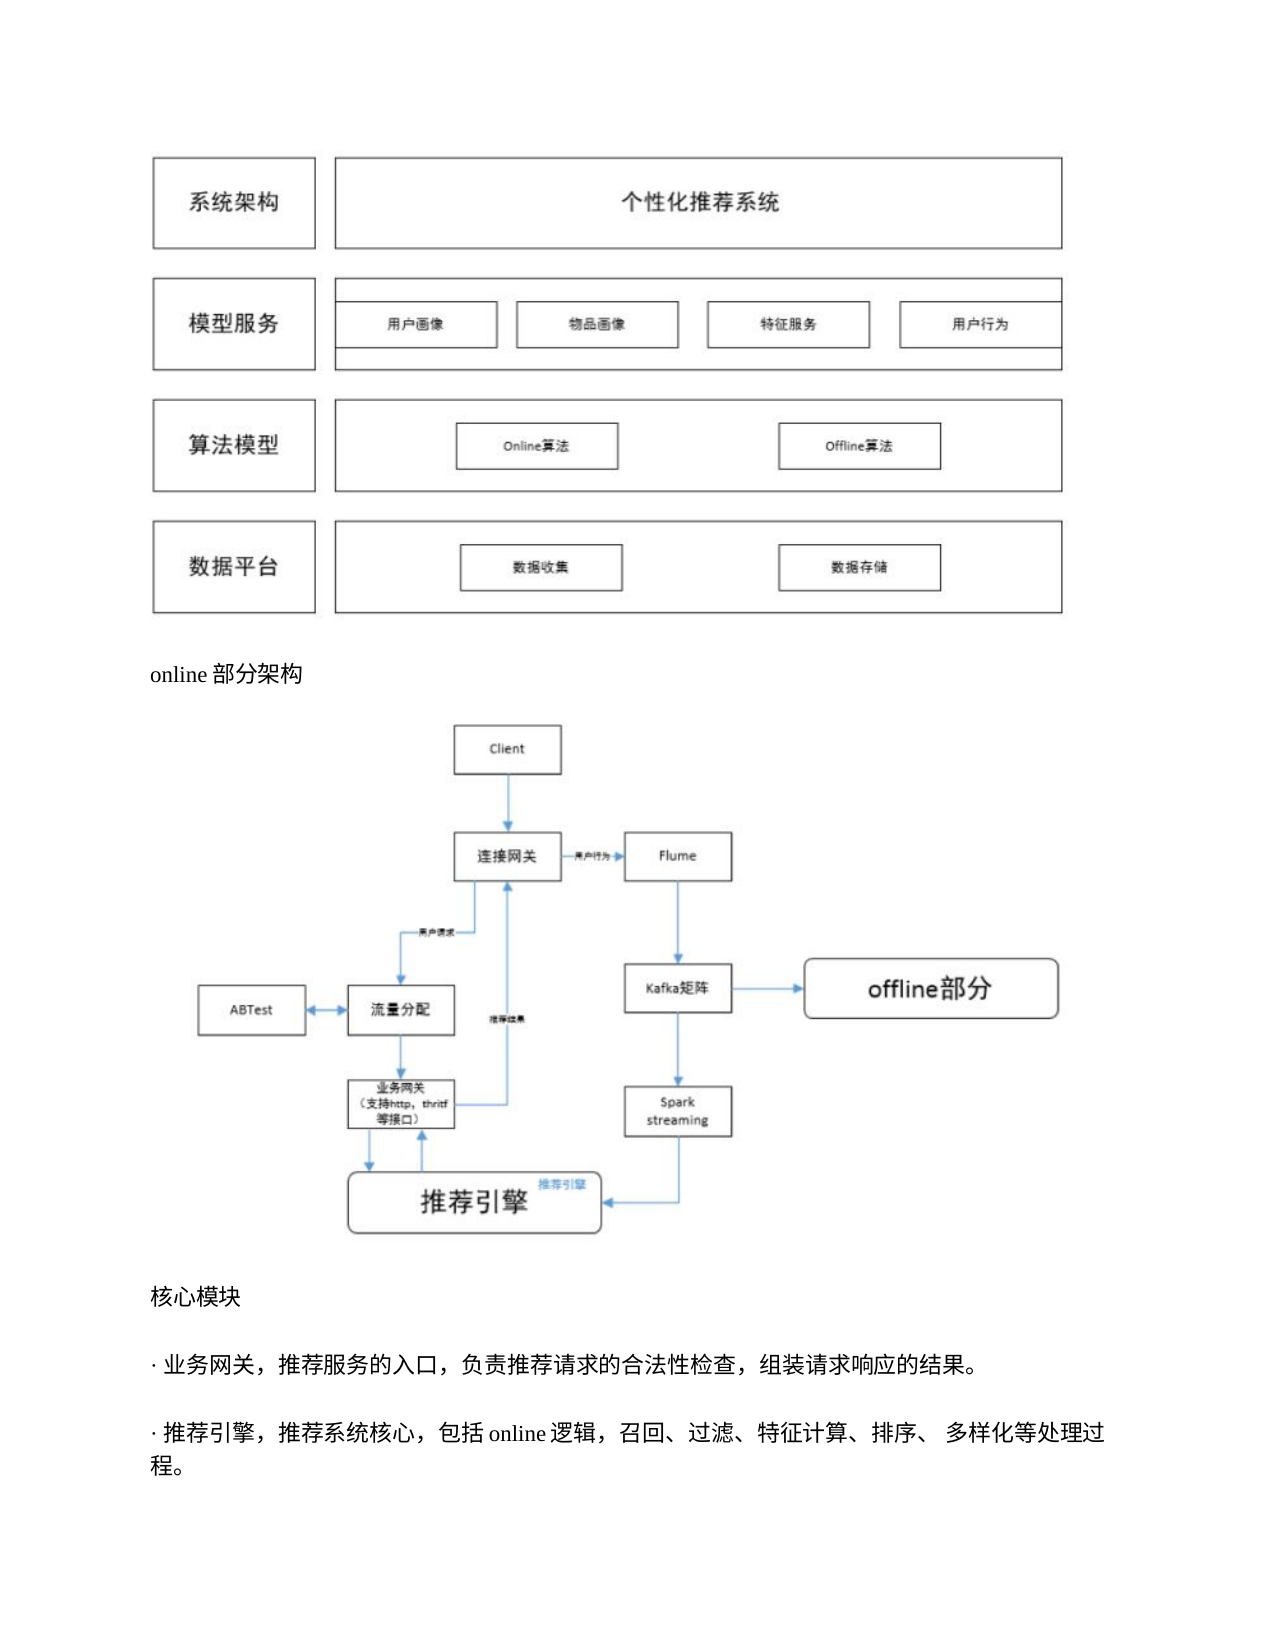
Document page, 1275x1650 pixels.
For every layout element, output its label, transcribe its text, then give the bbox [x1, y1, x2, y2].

text 核心模块 [150, 1278, 1125, 1312]
text · 业务网关，推荐服务的入口，负责推荐请求的合法性检查，组装请求响应的结果。 [150, 1347, 1125, 1380]
text online部分架构 [150, 656, 1125, 689]
picture [150, 150, 1069, 621]
text · 推荐引擎，推荐系统核心，包括online逻辑，召回、过滤、特征计算、排序、 多样化等处理过程。 [150, 1415, 1125, 1481]
picture [150, 723, 1069, 1244]
